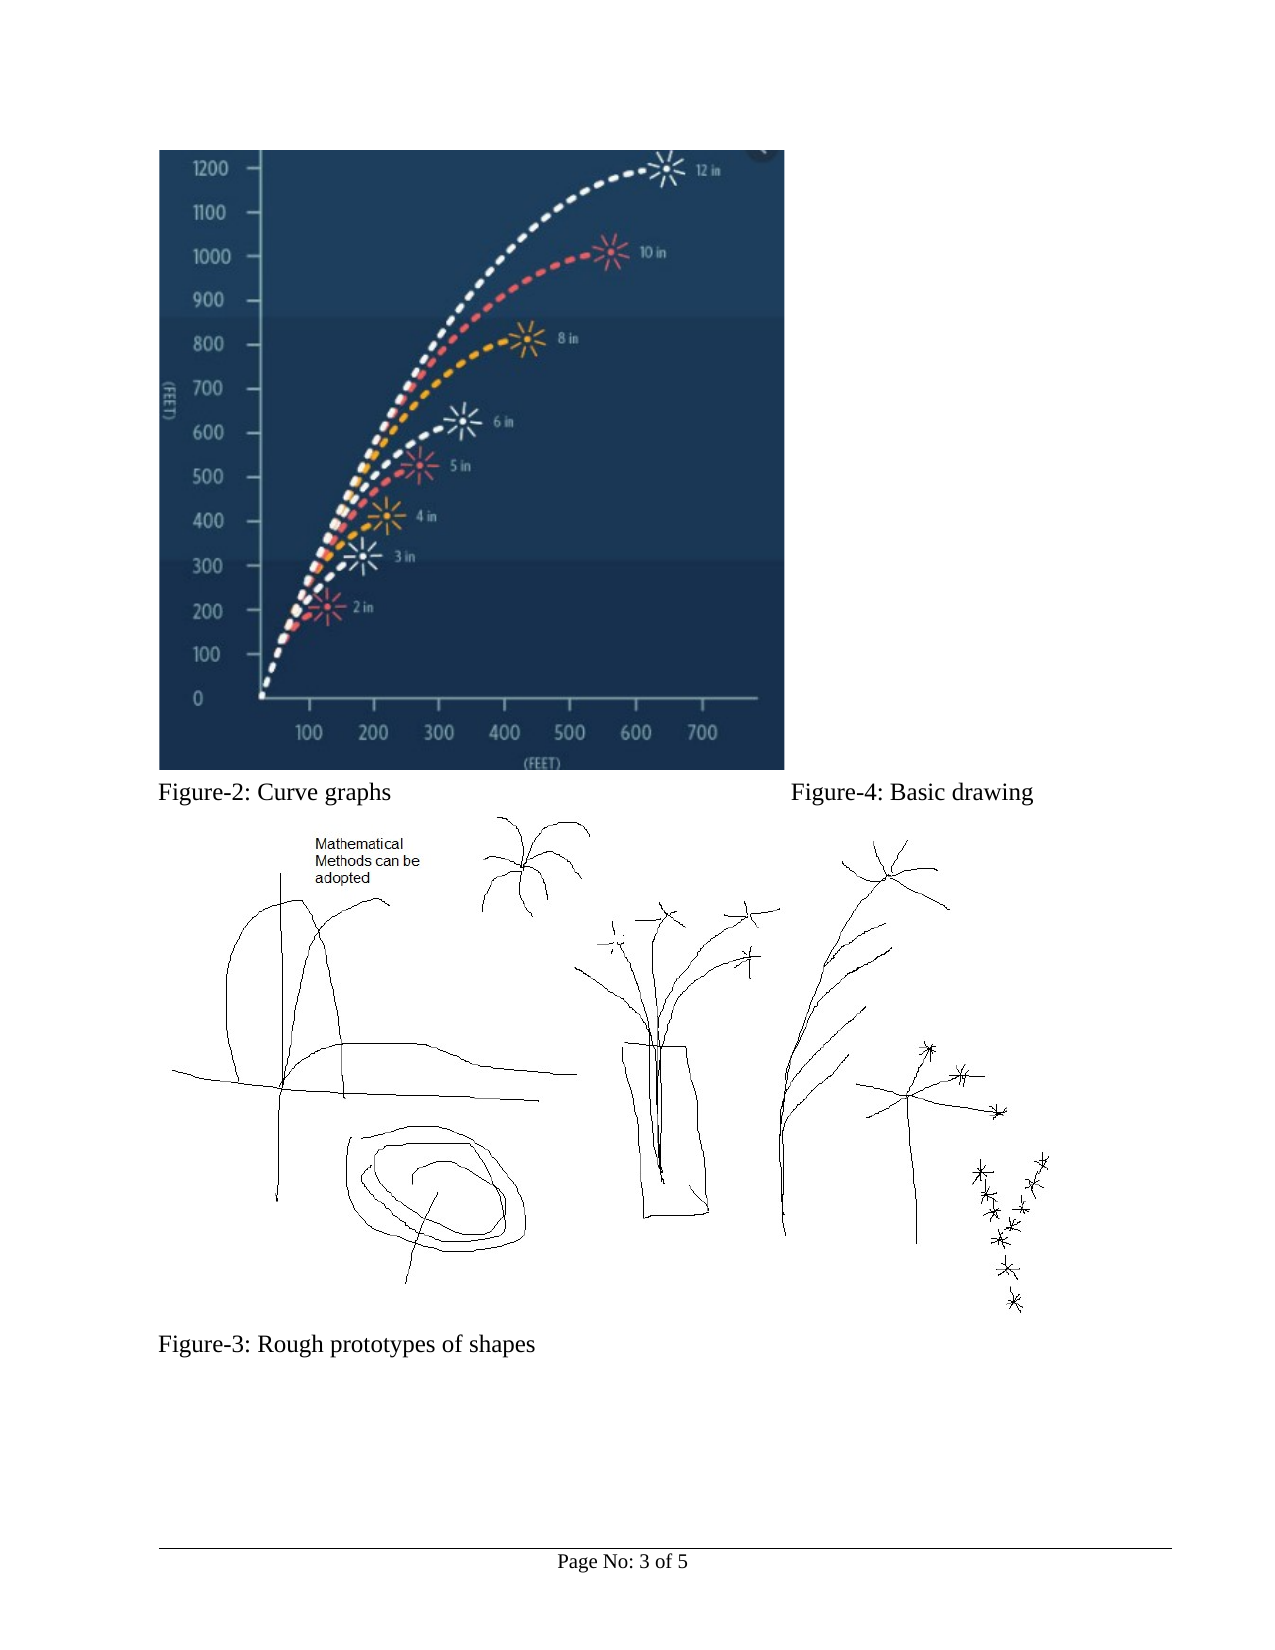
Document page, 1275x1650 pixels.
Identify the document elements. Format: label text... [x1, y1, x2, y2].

text Figure-3: Rough prototypes of shapes [158, 1329, 1172, 1358]
picture [159, 808, 1056, 1321]
picture [159, 150, 785, 770]
text Figure-2: Curve graphs Figure-4: Basic drawing [158, 777, 1172, 806]
